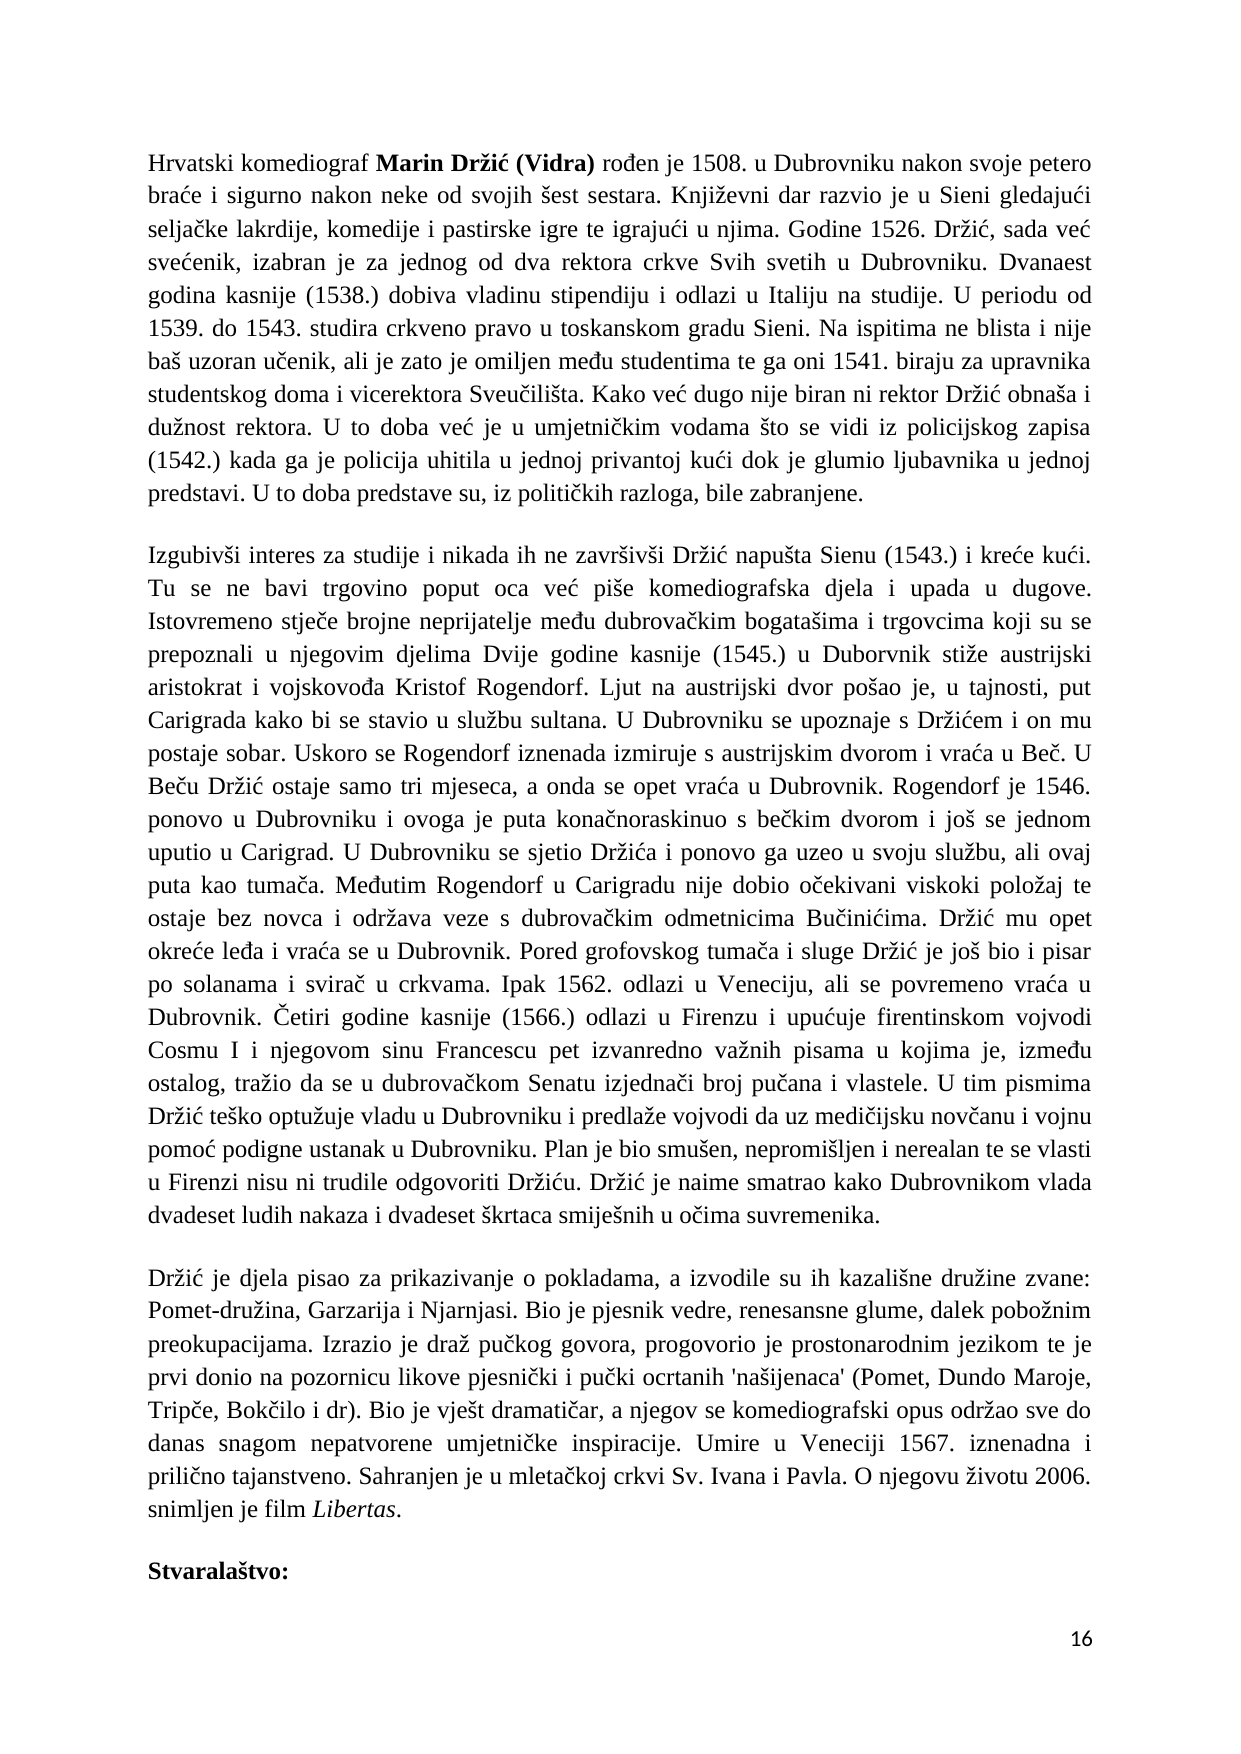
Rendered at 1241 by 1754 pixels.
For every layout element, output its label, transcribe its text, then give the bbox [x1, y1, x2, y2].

text Stvaralaštvo: [148, 1556, 1093, 1585]
text Hrvatski komediograf Marin Držić (Vidra) rođen je 1508. u Dubrovniku nakon svoje petero braće i sigurno nakon neke od svojih šest sestara. Književni dar razvio je u Sieni gledajući seljačke lakrdije, komedije i pastirske igre te igrajući u njima. Godine 1526. Držić, sada već svećenik, izabran je za jednog od dva rektora crkve Svih svetih u Dubrovniku. Dvanaest godina kasnije (1538.) dobiva vladinu stipendiju i odlazi u Italiju na studije. U periodu od 1539. do 1543. studira crkveno pravo u toskanskom gradu Sieni. Na ispitima ne blista i nije baš uzoran učenik, ali je zato je omiljen među studentima te ga oni 1541. biraju za upravnika studentskog doma i vicerektora Sveučilišta. Kako već dugo nije biran ni rektor Držić obnaša i dužnost rektora. U to doba već je u umjetničkim vodama što se vidi iz policijskog zapisa (1542.) kada ga je policija uhitila u jednoj privantoj kući dok je glumio ljubavnika u jednoj predstavi. U to doba predstave su, iz političkih razloga, bile zabranjene. [148, 148, 1093, 507]
text Držić je djela pisao za prikazivanje o pokladama, a izvodile su ih kazališne družine zvane: Pomet-družina, Garzarija i Njarnjasi. Bio je pjesnik vedre, renesansne glume, dalek pobožnim preokupacijama. Izrazio je draž pučkog govora, progovorio je prostonarodnim jezikom te je prvi donio na pozornicu likove pjesnički i pučki ocrtanih 'našijenaca' (Pomet, Dundo Maroje, Tripče, Bokčilo i dr). Bio je vješt dramatičar, a njegov se komediografski opus održao sve do danas snagom nepatvorene umjetničke inspiracije. Umire u Veneciji 1567. iznenadna i prilično tajanstveno. Sahranjen je u mletačkoj crkvi Sv. Ivana i Pavla. O njegovu životu 2006. snimljen je film Libertas. [148, 1263, 1093, 1522]
text Izgubivši interes za studije i nikada ih ne završivši Držić napušta Sienu (1543.) i kreće kući. Tu se ne bavi trgovino poput oca već piše komediografska djela i upada u dugove. Istovremeno stječe brojne neprijatelje među dubrovačkim bogatašima i trgovcima koji su se prepoznali u njegovim djelima Dvije godine kasnije (1545.) u Duborvnik stiže austrijski aristokrat i vojskovođa Kristof Rogendorf. Ljut na austrijski dvor pošao je, u tajnosti, put Carigrada kako bi se stavio u službu sultana. U Dubrovniku se upoznaje s Držićem i on mu postaje sobar. Uskoro se Rogendorf iznenada izmiruje s austrijskim dvorom i vraća u Beč. U Beču Držić ostaje samo tri mjeseca, a onda se opet vraća u Dubrovnik. Rogendorf je 1546. ponovo u Dubrovniku i ovoga je puta konačnoraskinuo s bečkim dvorom i još se jednom uputio u Carigrad. U Dubrovniku se sjetio Držića i ponovo ga uzeo u svoju službu, ali ovaj puta kao tumača. Međutim Rogendorf u Carigradu nije dobio očekivani viskoki položaj te ostaje bez novca i održava veze s dubrovačkim odmetnicima Bučinićima. Držić mu opet okreće leđa i vraća se u Dubrovnik. Pored grofovskog tumača i sluge Držić je još bio i pisar po solanama i svirač u crkvama. Ipak 1562. odlazi u Veneciju, ali se povremeno vraća u Dubrovnik. Četiri godine kasnije (1566.) odlazi u Firenzu i upućuje firentinskom vojvodi Cosmu I i njegovom sinu Francescu pet izvanredno važnih pisama u kojima je, između ostalog, tražio da se u dubrovačkom Senatu izjednači broj pučana i vlastele. U tim pismima Držić teško optužuje vladu u Dubrovniku i predlaže vojvodi da uz medičijsku novčanu i vojnu pomoć podigne ustanak u Dubrovniku. Plan je bio smušen, nepromišljen i nerealan te se vlasti u Firenzi nisu ni trudile odgovoriti Držiću. Držić je naime smatrao kako Dubrovnikom vlada dvadeset ludih nakaza i dvadeset škrtaca smiješnih u očima suvremenika. [148, 540, 1093, 1229]
